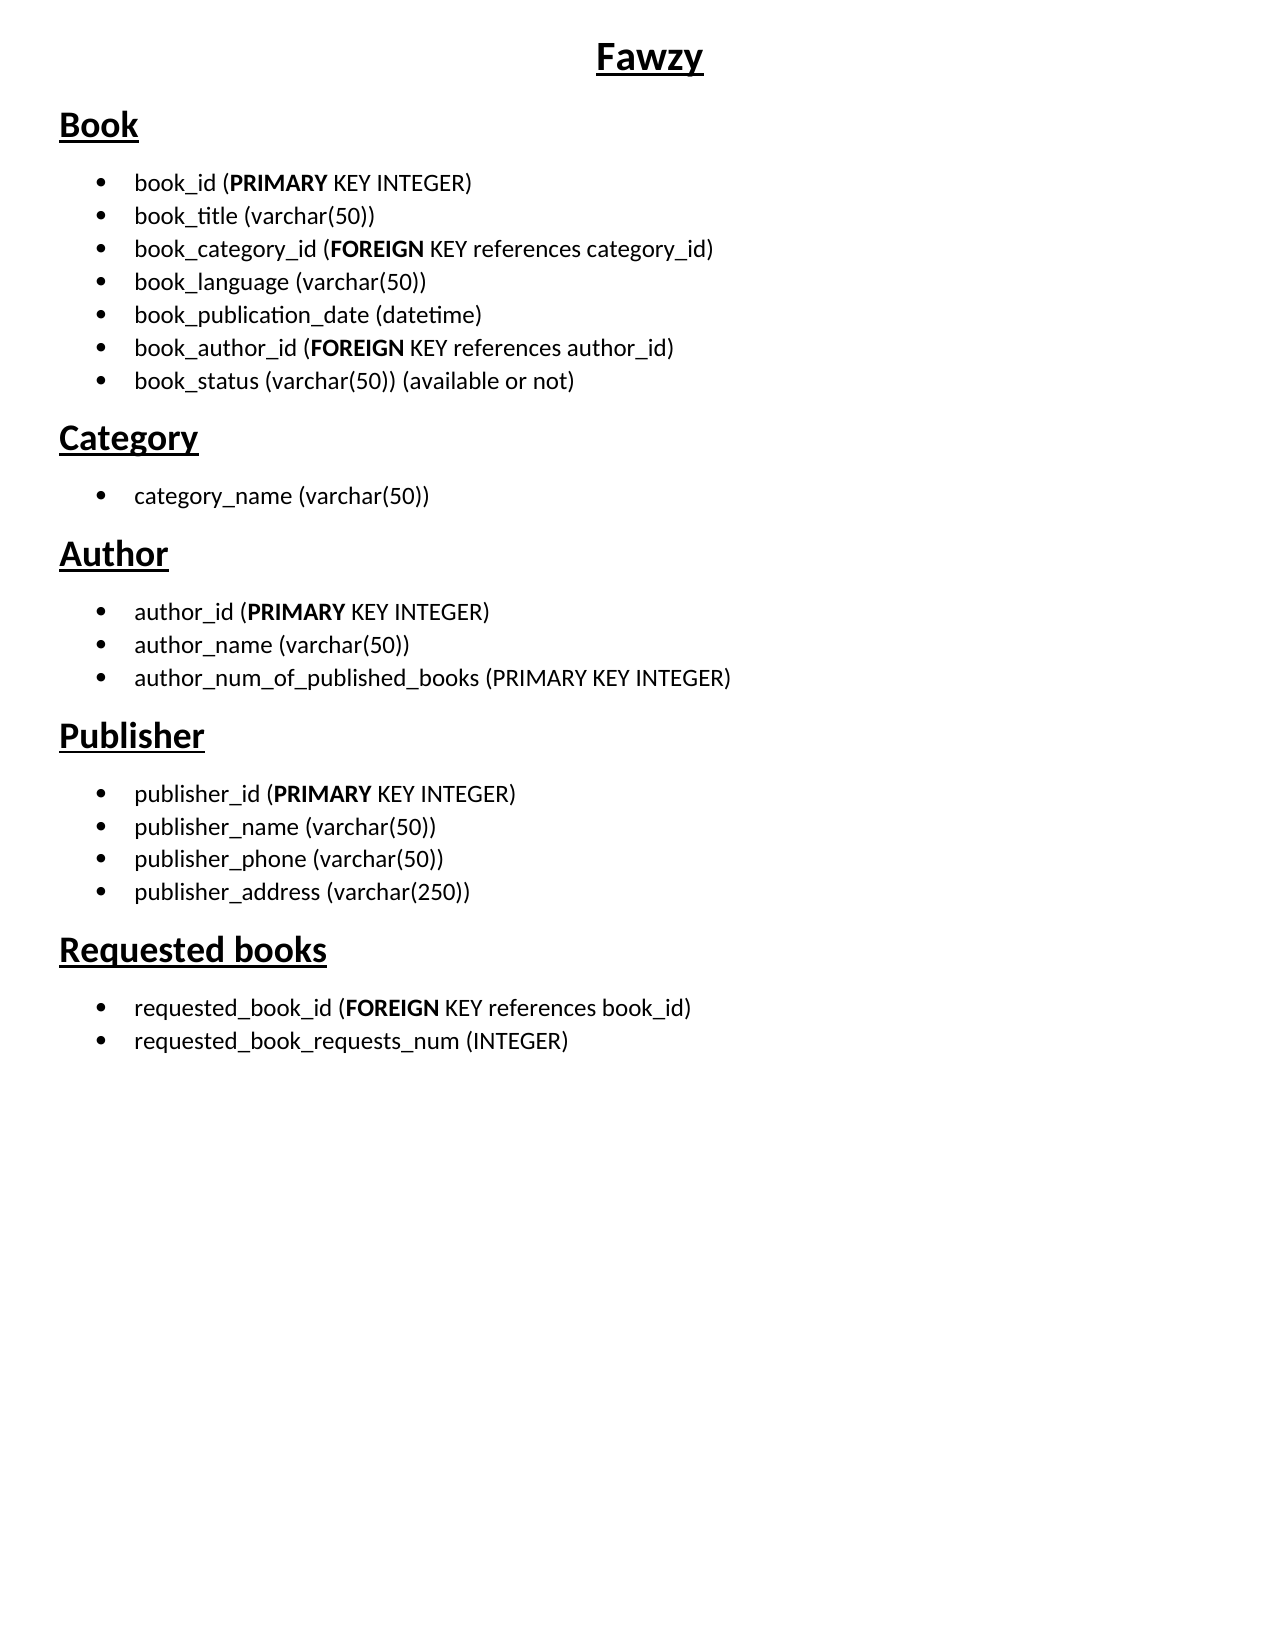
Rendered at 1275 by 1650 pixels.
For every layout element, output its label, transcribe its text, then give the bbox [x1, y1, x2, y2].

list book_category_id (FOREIGN KEY references category_id) [97, 233, 1240, 264]
list book_language (varchar(50)) [97, 266, 1240, 297]
list book_author_id (FOREIGN KEY references author_id) [97, 332, 1240, 362]
text Category [59, 414, 1240, 460]
list requested_book_requests_num (INTEGER) [97, 1025, 1240, 1056]
text Requested books [59, 926, 1240, 972]
list book_title (varchar(50)) [97, 200, 1240, 231]
text Author [59, 530, 1240, 576]
text Fawzy [59, 29, 1240, 80]
list book_status (varchar(50)) (available or not) [97, 365, 1240, 395]
text Book [59, 101, 1240, 147]
list publisher_phone (varchar(50)) [97, 844, 1240, 874]
text Publisher [59, 712, 1240, 757]
list author_id (PRIMARY KEY INTEGER) [97, 596, 1240, 627]
list book_publication_date (datetime) [97, 299, 1240, 329]
list author_num_of_published_books (PRIMARY KEY INTEGER) [97, 662, 1240, 693]
list author_name (varchar(50)) [97, 629, 1240, 660]
list category_name (varchar(50)) [97, 481, 1240, 511]
list book_id (PRIMARY KEY INTEGER) [97, 167, 1240, 198]
list requested_book_id (FOREIGN KEY references book_id) [97, 992, 1240, 1023]
list publisher_name (varchar(50)) [97, 811, 1240, 841]
list publisher_id (PRIMARY KEY INTEGER) [97, 778, 1240, 808]
list publisher_address (varchar(250)) [97, 877, 1240, 907]
